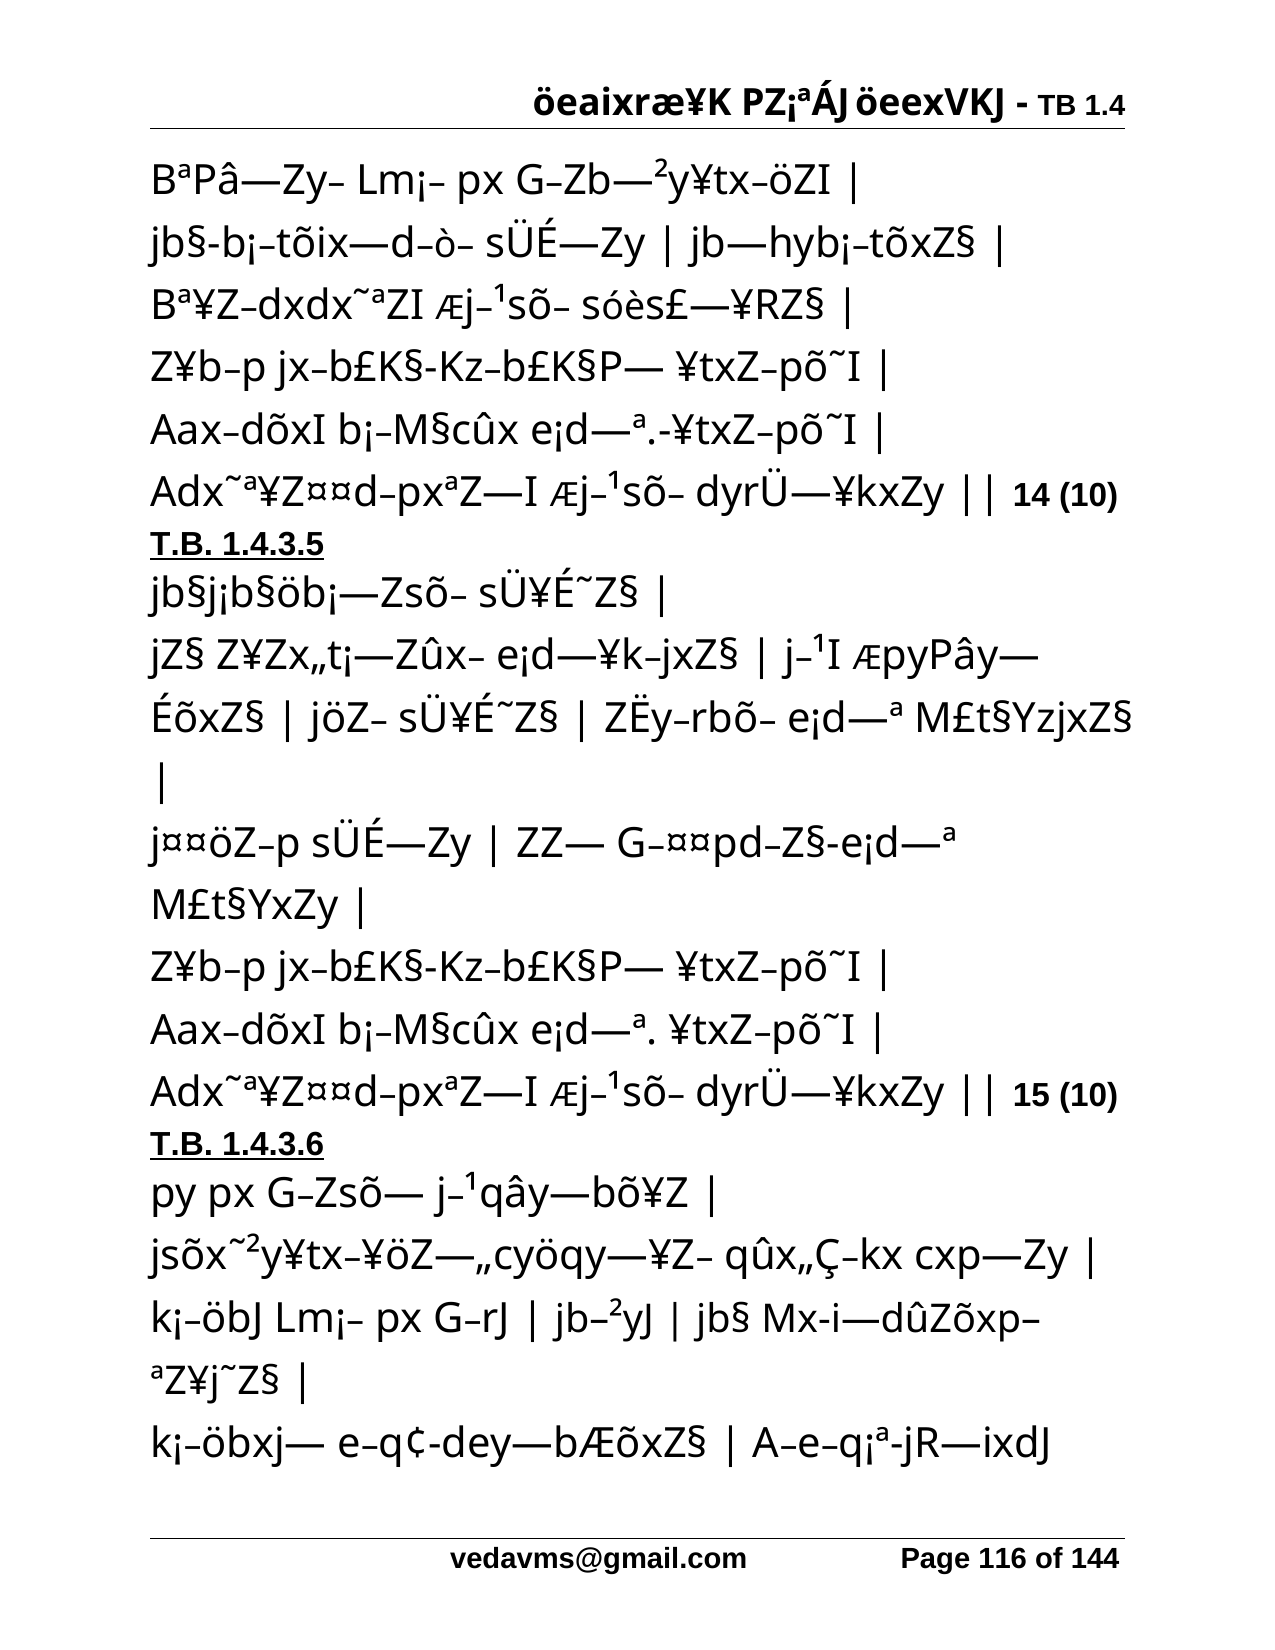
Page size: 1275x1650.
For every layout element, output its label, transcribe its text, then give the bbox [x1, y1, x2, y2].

text BªPâ—Zy– Lm¡– px G–Zb—²y¥tx–öZI | [150, 150, 1154, 207]
text Aax–dõxI b¡–M§cûx e¡d—ª. ¥txZ–põ˜I | [150, 999, 1154, 1056]
text Bª¥Z–dxdx˜ªZI Æj–¹sõ– sóès£—¥RZ§ | [150, 275, 1154, 332]
text k¡–öbxj— e–q¢-dey—bÆõxZ§ | A–e–q¡ª-jR—ixdJ sõxZ§ | jb–¥ex˜„dûZyry–¥ºZ§ | A–dx–bõ-i–¥²kxe—J | [150, 1412, 1154, 1469]
text py px G–Zsõ— j–¹qây—bõ¥Z | [150, 1163, 1154, 1219]
text jsõx˜²y¥tx–¥öZ—„cyöqy—¥Z– qûx„Ç–kx cxp—Zy | [150, 1225, 1154, 1282]
text Z¥b–p jx–b£K§-Kz–b£K§P— ¥txZ–põ˜I | [150, 337, 1154, 394]
text Adx˜ª¥Z¤¤d–pxªZ—I Æj–¹sõ– dyrÜ—¥kxZy || 15 (10) [150, 1062, 1154, 1119]
text jZ§ Z¥Zx„t¡—Zûx– e¡d—¥k–jxZ§ | j–¹I ÆpyPây—ÉõxZ§ | jöZ– sÜ¥É˜Z§ | ZËy–rbõ– e¡d—ª M£t§YzjxZ§ | [150, 625, 1154, 807]
text j¤¤öZ–p sÜÉ—Zy | ZZ— G–¤¤pd–Z§-e¡d—ª M£t§YxZy | [150, 812, 1154, 932]
text T.B. 1.4.3.6 [150, 1124, 1154, 1163]
text T.B. 1.4.3.5 [150, 524, 1154, 563]
text jb§-b¡–tõix—d–ò– sÜÉ—Zy | jb—hyb¡–tõxZ§ | [150, 212, 1154, 269]
text jb§j¡b§öb¡—Zsõ– sÜ¥É˜Z§ | [150, 563, 1154, 619]
text k¡–öbJ Lm¡– px G–rJ | jb–²yJ | jb§ Mx-i—dûZõxp–ªZ¥j˜Z§ | [150, 1288, 1154, 1407]
text Aax–dõxI b¡–M§cûx e¡d—ª.-¥txZ–põ˜I | [150, 399, 1154, 456]
text Adx˜ª¥Z¤¤d–pxªZ—I Æj–¹sõ– dyrÜ—¥kxZy || 14 (10) [150, 462, 1154, 519]
text Z¥b–p jx–b£K§-Kz–b£K§P— ¥txZ–põ˜I | [150, 937, 1154, 994]
